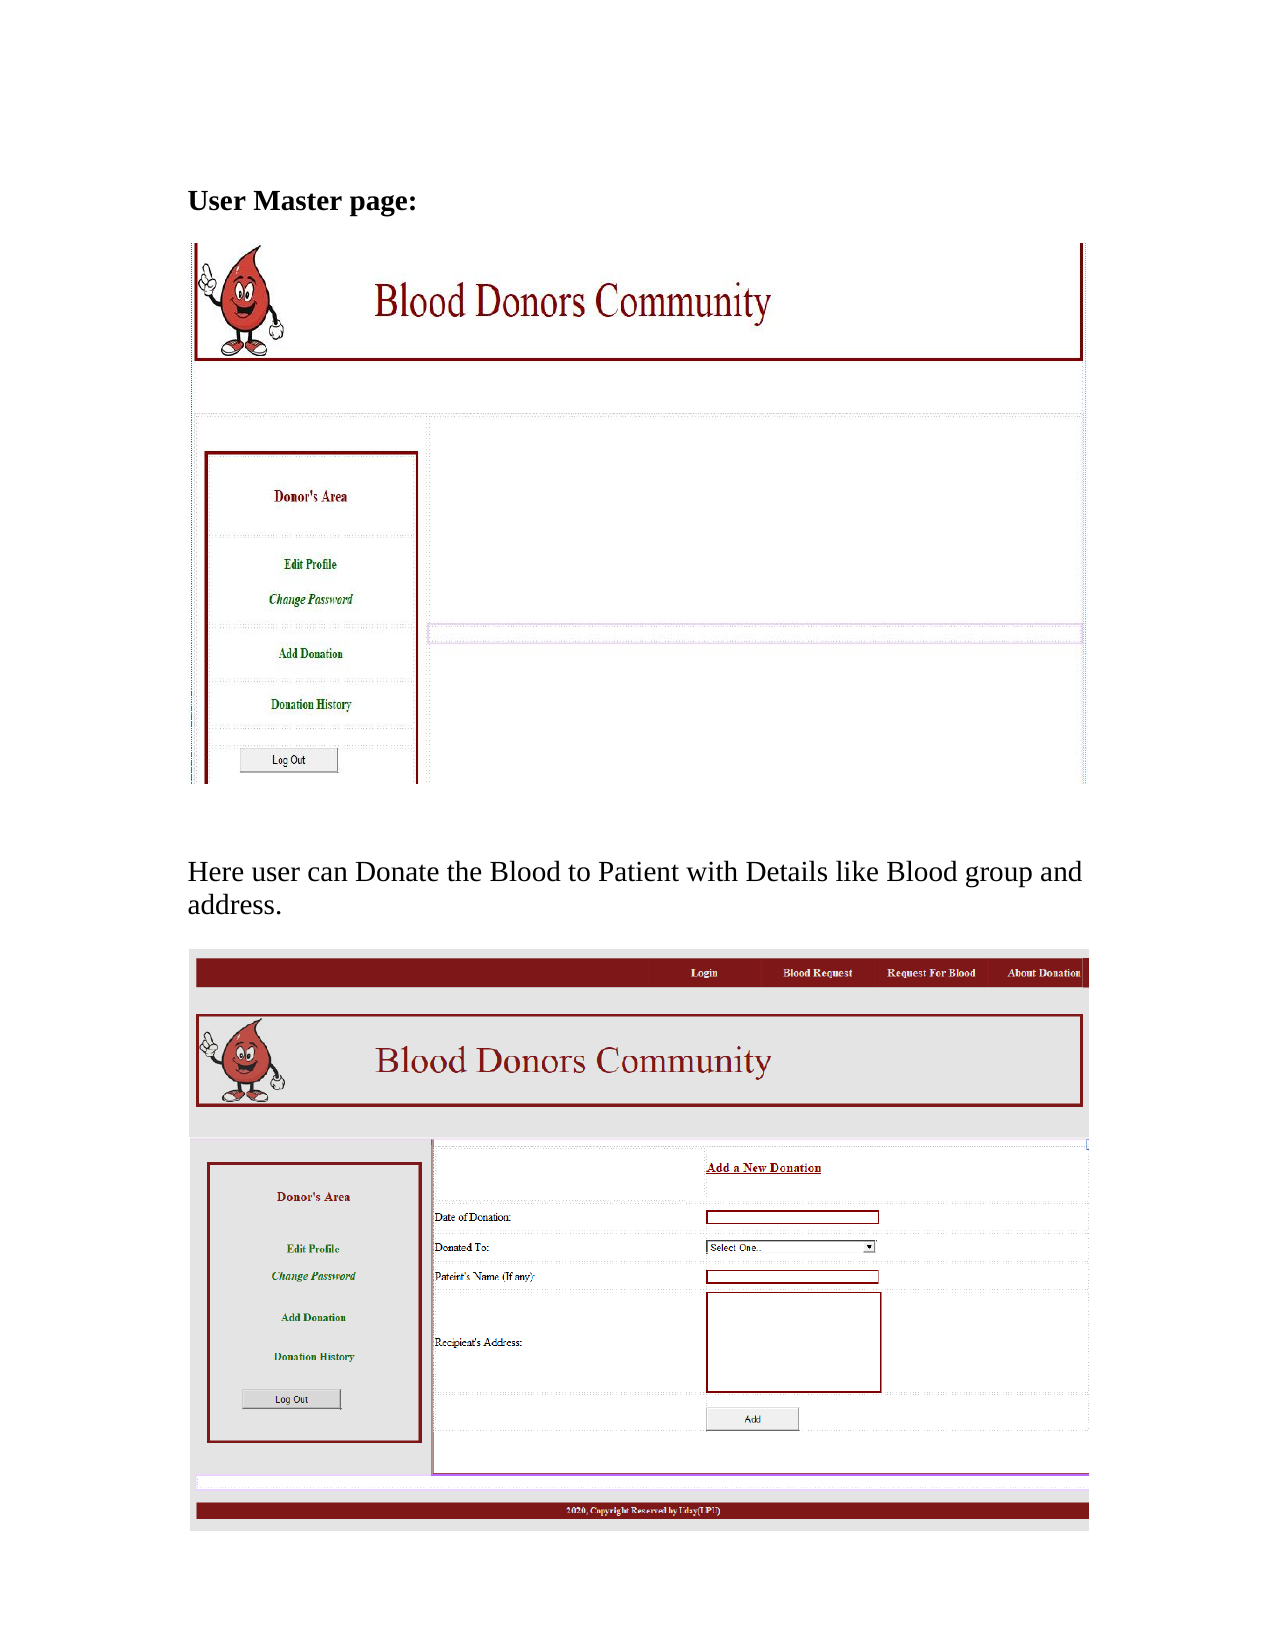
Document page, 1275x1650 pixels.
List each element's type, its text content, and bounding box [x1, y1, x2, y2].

picture [187, 243, 1089, 784]
text User Master page: [187, 183, 1125, 217]
text Here user can Donate the Blood to Patient with Details like Blood group and address. [187, 856, 1087, 921]
picture [189, 949, 1089, 1531]
